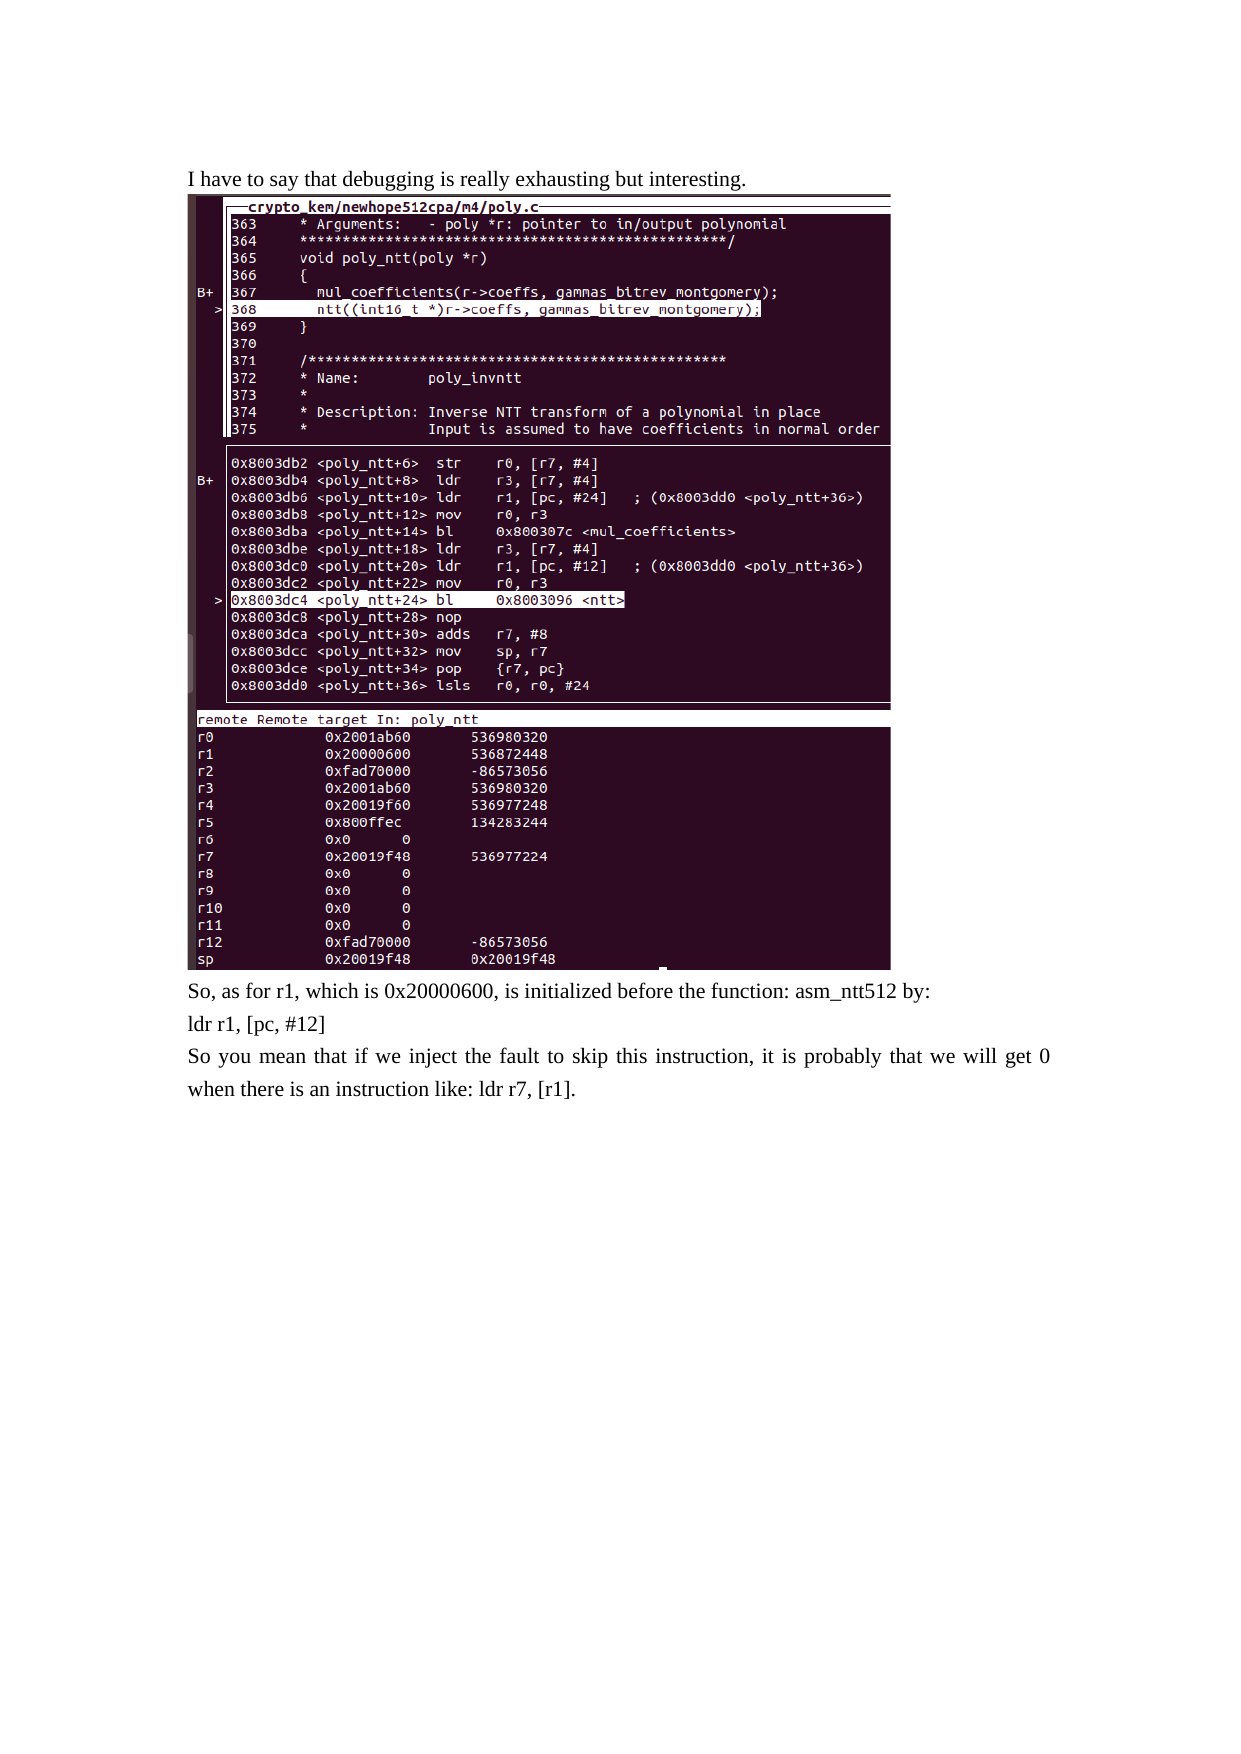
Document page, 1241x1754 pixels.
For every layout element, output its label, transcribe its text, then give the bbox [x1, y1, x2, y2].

text So, as for r1, which is 0x20000600, is initialized before the function: asm_ntt512 by: [187, 974, 1053, 1007]
text I have to say that debugging is really exhausting but interesting. [187, 162, 1053, 194]
text ldr r1, [pc, #12] [187, 1007, 1053, 1039]
picture [187, 194, 891, 970]
text So you mean that if we inject the fault to skip this instruction, it is probably that we will get 0 when there is an instruction like: ldr r7, [r1]. [187, 1039, 1053, 1104]
